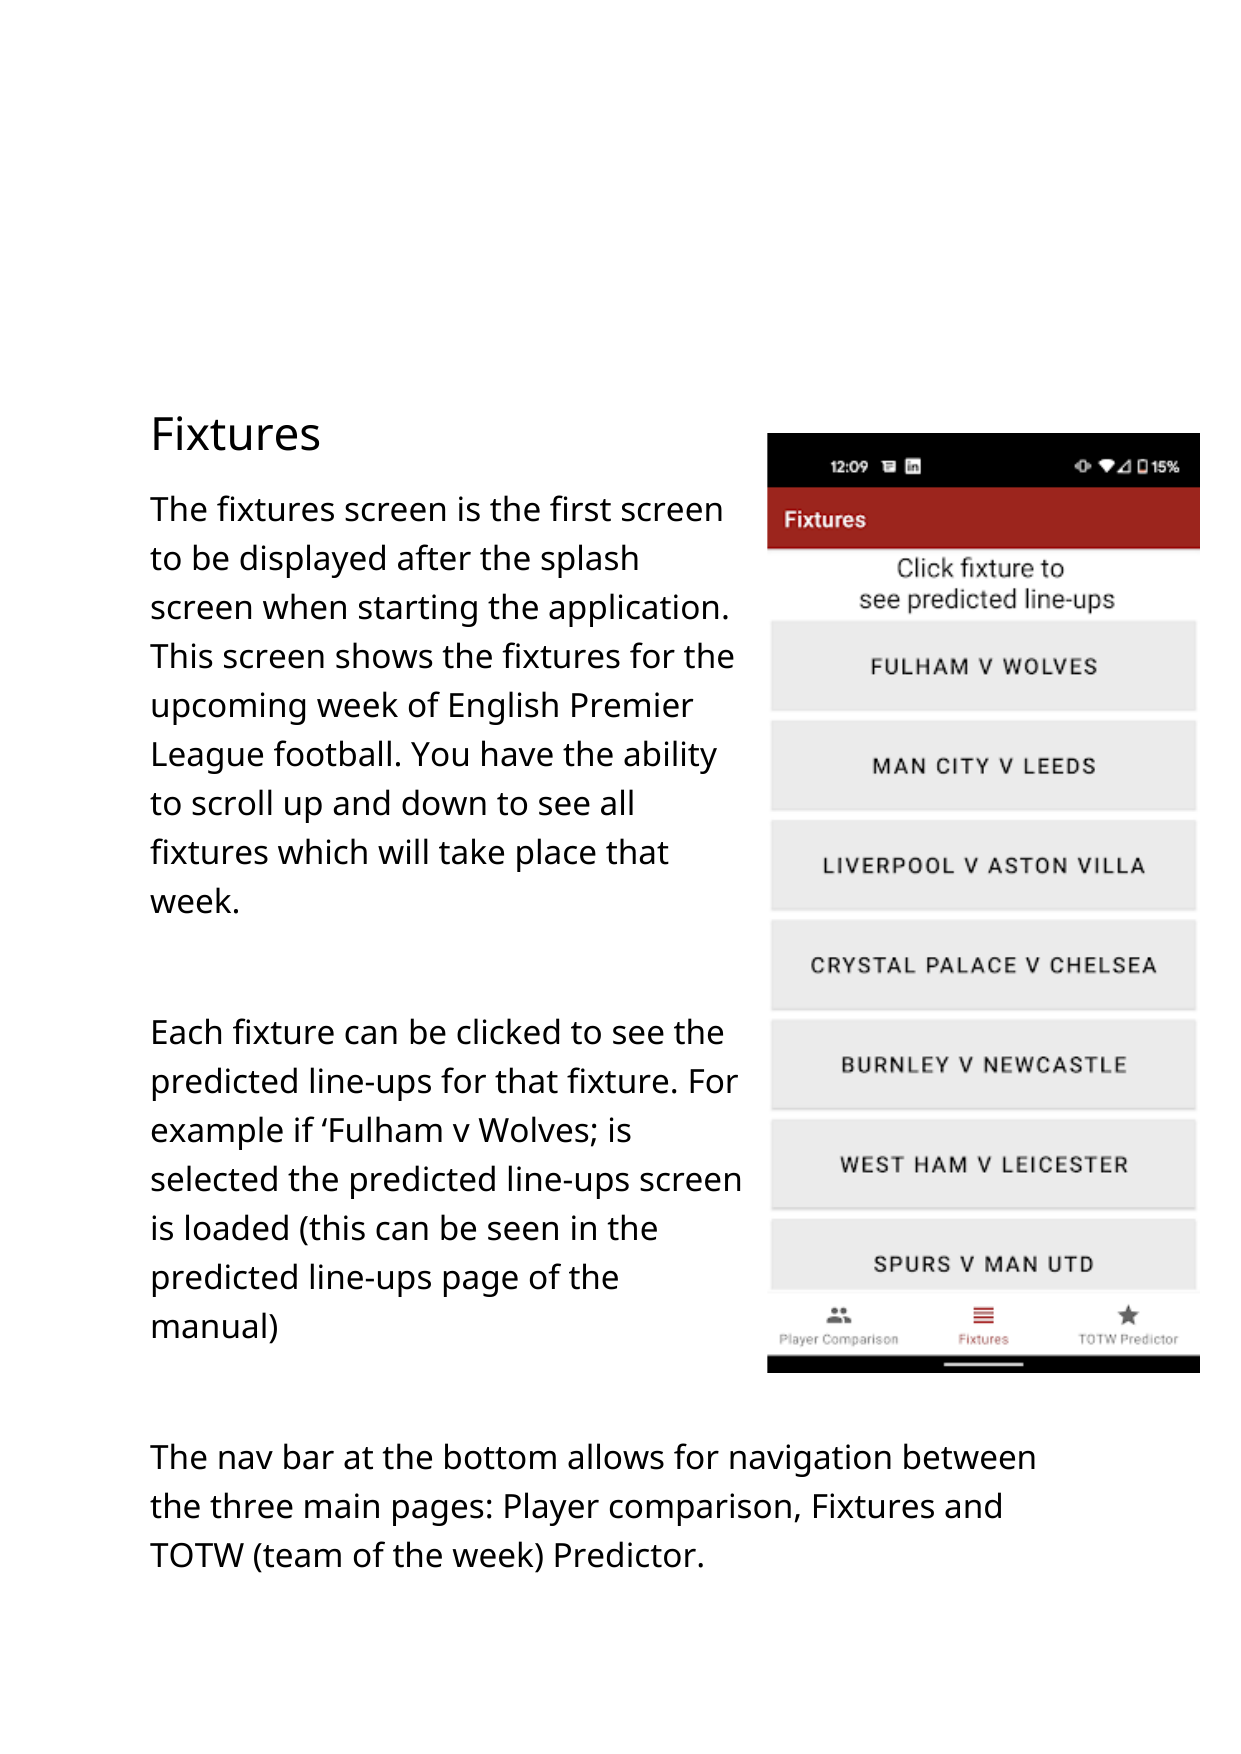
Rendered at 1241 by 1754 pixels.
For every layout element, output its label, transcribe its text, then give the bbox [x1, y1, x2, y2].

text Each fixture can be clicked to see the predicted line-ups for that fixture. For example if ‘Fulham v Wolves; is selected the predicted line-ups screen is loaded (this can be seen in the predicted line-ups page of the manual) [150, 1009, 767, 1348]
text The nav bar at the bottom allows for navigation between the three main pages: Player comparison, Fixtures and TOTW (team of the week) Predictor. [150, 1434, 1090, 1577]
picture [767, 433, 1200, 1373]
text The fixtures screen is the first screen to be displayed after the splash screen when starting the application. This screen shows the fixtures for the upcoming week of English Premier League football. You have the ability to scroll up and down to see all fixtures which will take place that week. [150, 486, 767, 923]
text Fixtures [150, 402, 1090, 464]
